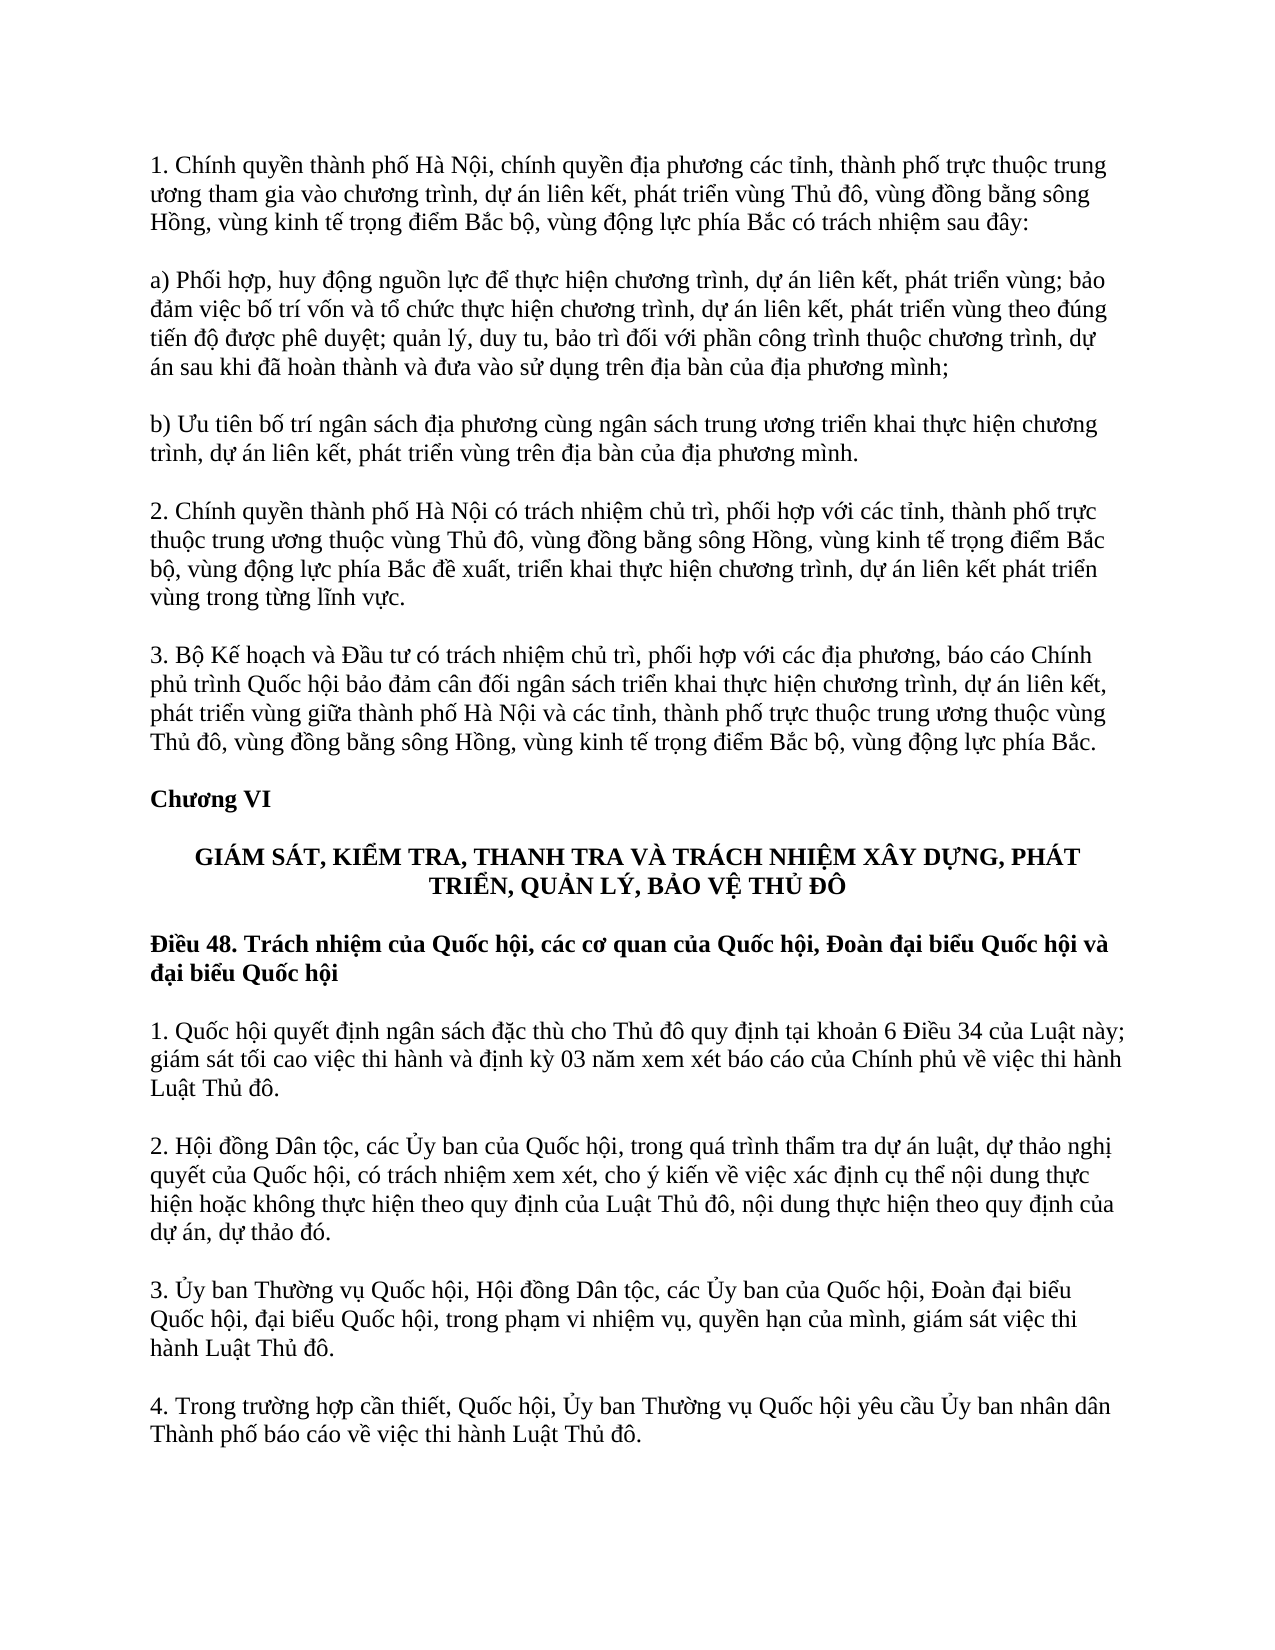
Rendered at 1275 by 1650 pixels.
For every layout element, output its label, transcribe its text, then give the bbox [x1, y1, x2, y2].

text 3. Ủy ban Thường vụ Quốc hội, Hội đồng Dân tộc, các Ủy ban của Quốc hội, Đoàn đại biểu Quốc hội, đại biểu Quốc hội, trong phạm vi nhiệm vụ, quyền hạn của mình, giám sát việc thi hành Luật Thủ đô. [150, 1275, 1125, 1362]
text Chương VI [150, 784, 1125, 813]
text 1. Quốc hội quyết định ngân sách đặc thù cho Thủ đô quy định tại khoản 6 Điều 34 của Luật này; giám sát tối cao việc thi hành và định kỳ 03 năm xem xét báo cáo của Chính phủ về việc thi hành Luật Thủ đô. [150, 1016, 1125, 1102]
text 1. Chính quyền thành phố Hà Nội, chính quyền địa phương các tỉnh, thành phố trực thuộc trung ương tham gia vào chương trình, dự án liên kết, phát triển vùng Thủ đô, vùng đồng bằng sông Hồng, vùng kinh tế trọng điểm Bắc bộ, vùng động lực phía Bắc có trách nhiệm sau đây: [150, 150, 1125, 236]
text Điều 48. Trách nhiệm của Quốc hội, các cơ quan của Quốc hội, Đoàn đại biểu Quốc hội và đại biểu Quốc hội [150, 929, 1125, 987]
text 3. Bộ Kế hoạch và Đầu tư có trách nhiệm chủ trì, phối hợp với các địa phương, báo cáo Chính phủ trình Quốc hội bảo đảm cân đối ngân sách triển khai thực hiện chương trình, dự án liên kết, phát triển vùng giữa thành phố Hà Nội và các tỉnh, thành phố trực thuộc trung ương thuộc vùng Thủ đô, vùng đồng bằng sông Hồng, vùng kinh tế trọng điểm Bắc bộ, vùng động lực phía Bắc. [150, 640, 1125, 755]
text b) Ưu tiên bố trí ngân sách địa phương cùng ngân sách trung ương triển khai thực hiện chương trình, dự án liên kết, phát triển vùng trên địa bàn của địa phương mình. [150, 409, 1125, 467]
text 2. Chính quyền thành phố Hà Nội có trách nhiệm chủ trì, phối hợp với các tỉnh, thành phố trực thuộc trung ương thuộc vùng Thủ đô, vùng đồng bằng sông Hồng, vùng kinh tế trọng điểm Bắc bộ, vùng động lực phía Bắc đề xuất, triển khai thực hiện chương trình, dự án liên kết phát triển vùng trong từng lĩnh vực. [150, 496, 1125, 611]
text GIÁM SÁT, KIỂM TRA, THANH TRA VÀ TRÁCH NHIỆM XÂY DỰNG, PHÁT TRIỂN, QUẢN LÝ, BẢO VỆ THỦ ĐÔ [150, 842, 1125, 900]
text 4. Trong trường hợp cần thiết, Quốc hội, Ủy ban Thường vụ Quốc hội yêu cầu Ủy ban nhân dân Thành phố báo cáo về việc thi hành Luật Thủ đô. [150, 1391, 1125, 1448]
text a) Phối hợp, huy động nguồn lực để thực hiện chương trình, dự án liên kết, phát triển vùng; bảo đảm việc bố trí vốn và tổ chức thực hiện chương trình, dự án liên kết, phát triển vùng theo đúng tiến độ được phê duyệt; quản lý, duy tu, bảo trì đối với phần công trình thuộc chương trình, dự án sau khi đã hoàn thành và đưa vào sử dụng trên địa bàn của địa phương mình; [150, 265, 1125, 380]
text 2. Hội đồng Dân tộc, các Ủy ban của Quốc hội, trong quá trình thẩm tra dự án luật, dự thảo nghị quyết của Quốc hội, có trách nhiệm xem xét, cho ý kiến về việc xác định cụ thể nội dung thực hiện hoặc không thực hiện theo quy định của Luật Thủ đô, nội dung thực hiện theo quy định của dự án, dự thảo đó. [150, 1131, 1125, 1246]
